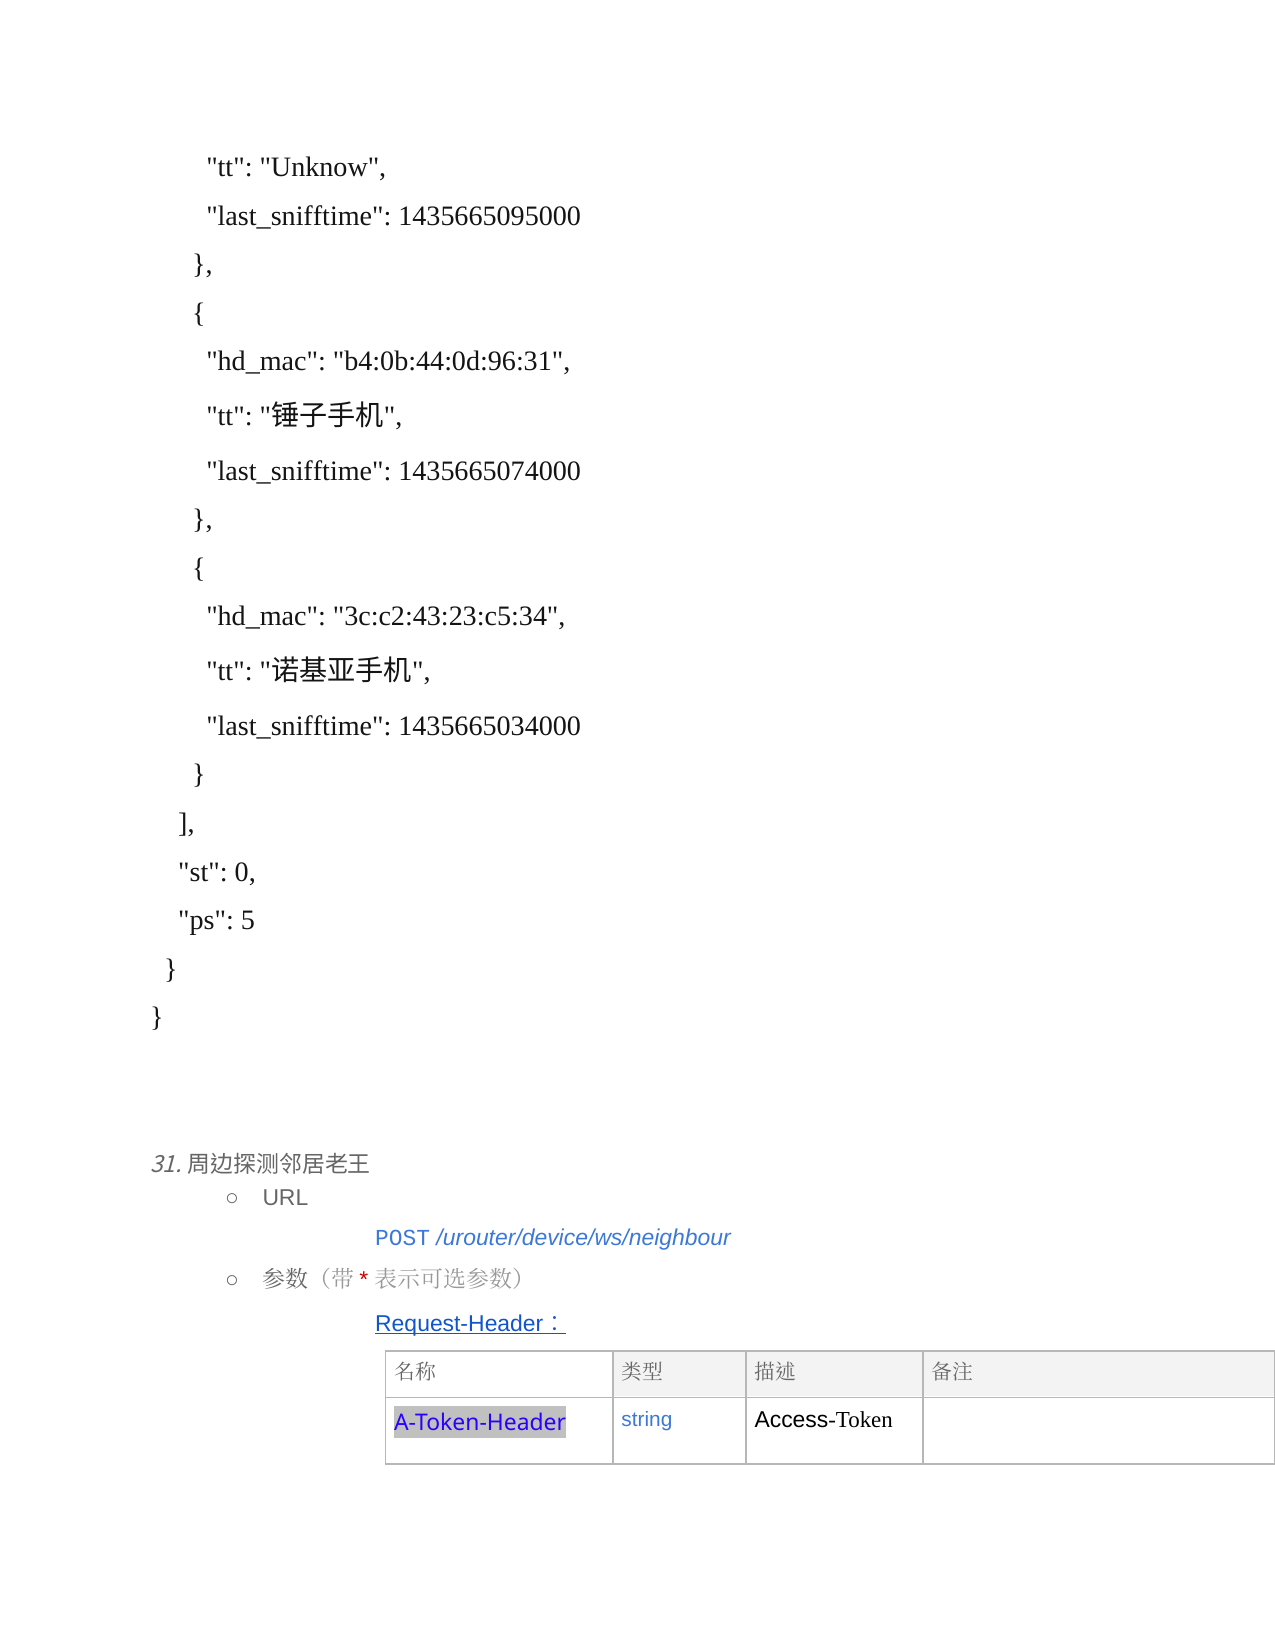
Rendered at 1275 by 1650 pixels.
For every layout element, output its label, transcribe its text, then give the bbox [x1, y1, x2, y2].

table_cell A-Token-Header [386, 1398, 612, 1463]
text } [150, 952, 1125, 984]
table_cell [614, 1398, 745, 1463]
text { [150, 296, 1125, 328]
text { [150, 551, 1125, 583]
text Request-Header： [375, 1310, 1125, 1337]
text "ps": 5 [150, 903, 1125, 936]
text } [150, 1000, 1125, 1033]
list URL [225, 1184, 1125, 1210]
text "hd_mac": "b4:0b:44:0d:96:31", [150, 344, 1125, 377]
text }, [150, 247, 1125, 279]
table_header 描述 [747, 1352, 922, 1396]
text "tt": "诺基亚手机", [150, 648, 1125, 689]
table_header 名称 [386, 1352, 612, 1396]
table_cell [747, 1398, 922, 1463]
text "tt": "锤子手机", [150, 393, 1125, 433]
text "last_snifftime": 1435665095000 [150, 198, 1125, 231]
text "hd_mac": "3c:c2:43:23:c5:34", [150, 599, 1125, 632]
text } [150, 757, 1125, 790]
list 参数（带 * 表示可选参数） [225, 1266, 1125, 1293]
table_header 类型 [614, 1352, 745, 1396]
subtitle 周边探测邻居老王 [150, 1146, 1125, 1179]
text }, [150, 502, 1125, 535]
text "last_snifftime": 1435665074000 [150, 454, 1125, 486]
table_header 备注 [924, 1352, 1274, 1396]
text "tt": "Unknow", [150, 150, 1125, 182]
text ], [150, 806, 1125, 838]
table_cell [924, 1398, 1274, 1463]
text POST /urouter/device/ws/neighbour [300, 1223, 1125, 1252]
text "st": 0, [150, 854, 1125, 887]
text "last_snifftime": 1435665034000 [150, 709, 1125, 741]
